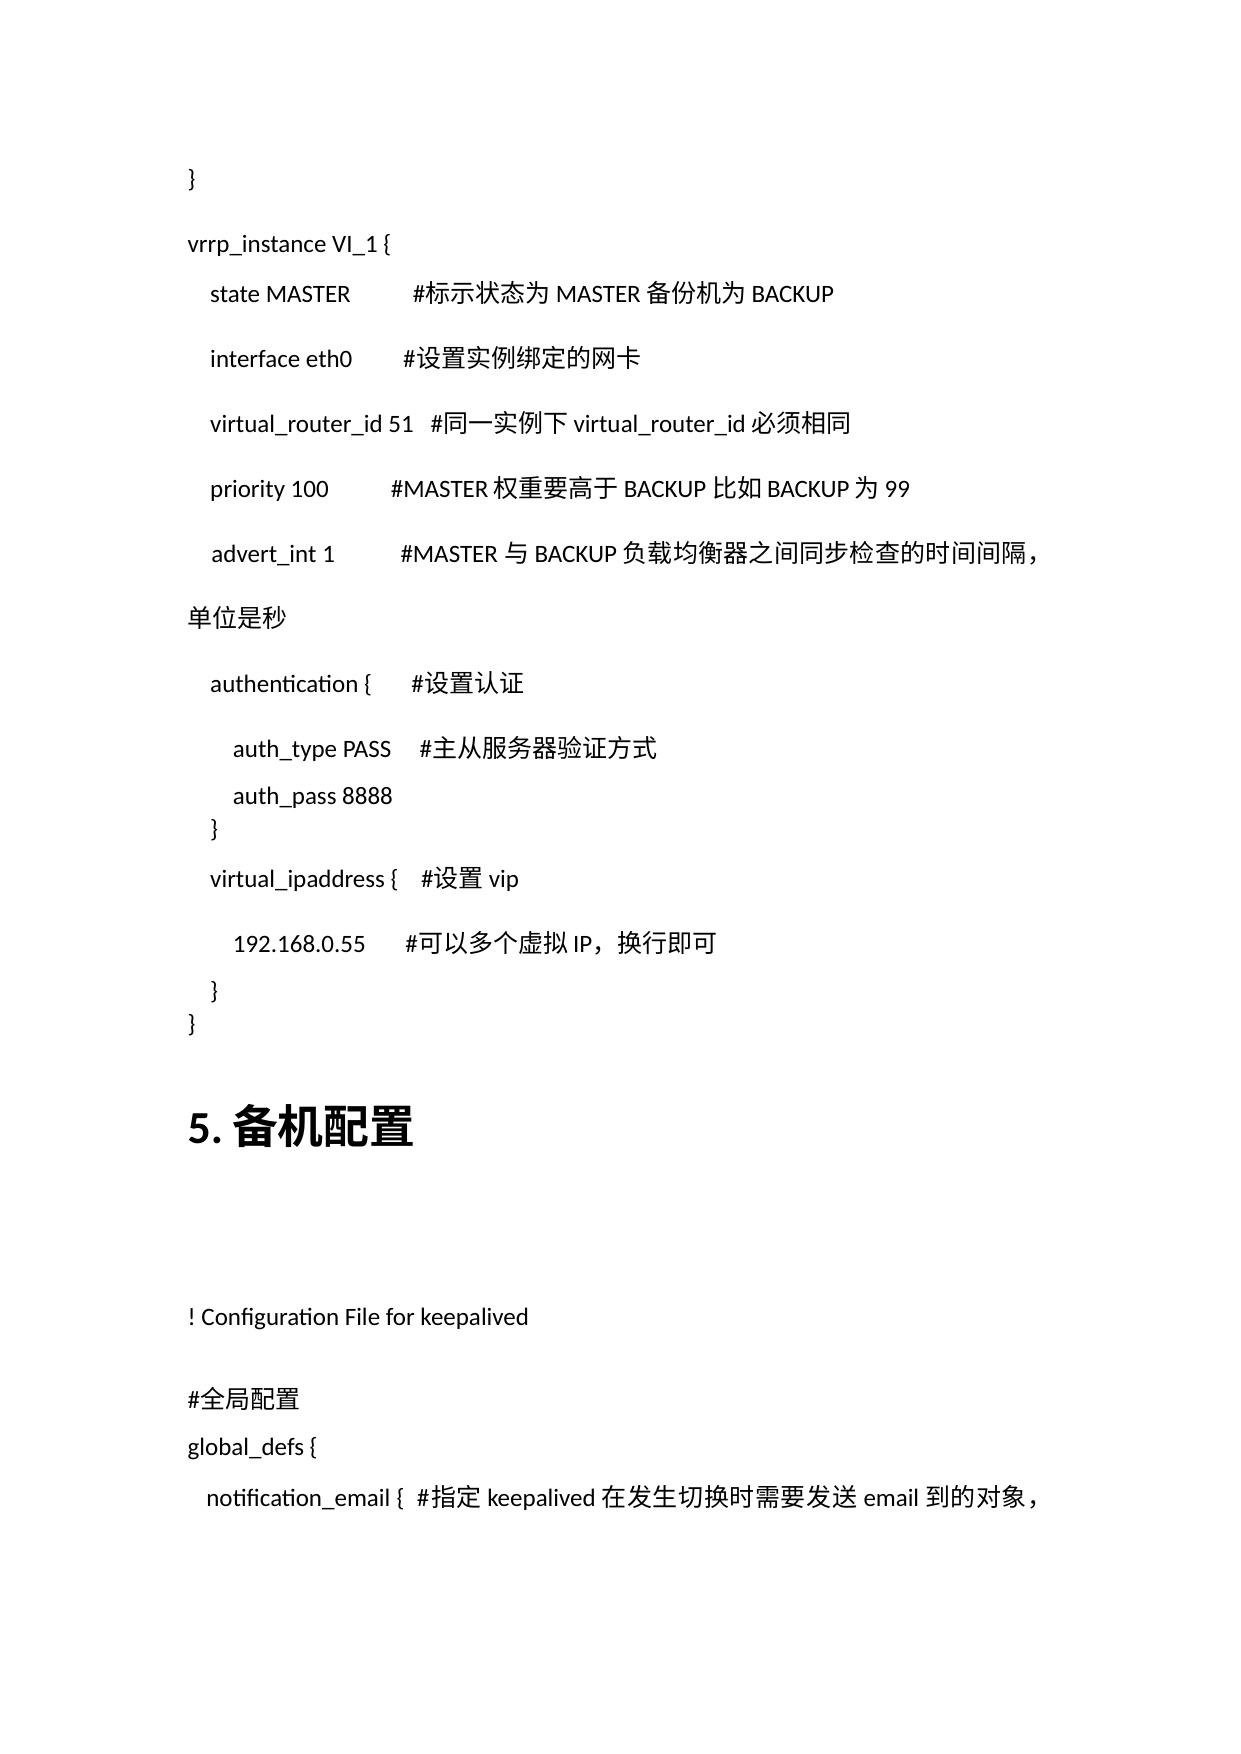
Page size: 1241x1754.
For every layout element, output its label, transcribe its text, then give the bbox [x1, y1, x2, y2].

text auth_type PASS #主从服务器验证方式 [187, 714, 1053, 779]
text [187, 1463, 1053, 1528]
text auth_pass 8888 [187, 779, 1053, 812]
text virtual_router_id 51 #同一实例下virtual_router_id必须相同 [187, 389, 1053, 454]
text ! Configuration File for keepalived [187, 1300, 1053, 1333]
text } [187, 1007, 1053, 1039]
text priority 100 #MASTER权重要高于BACKUP 比如BACKUP为99 [187, 454, 1053, 519]
text 192.168.0.55 #可以多个虚拟IP，换行即可 [187, 909, 1053, 974]
text interface eth0 #设置实例绑定的网卡 [187, 324, 1053, 389]
text #全局配置 [187, 1365, 1053, 1430]
text state MASTER #标示状态为MASTER 备份机为BACKUP [187, 259, 1053, 324]
text } [187, 812, 1053, 844]
text authentication { #设置认证 [187, 649, 1053, 714]
text } [187, 162, 1053, 194]
text virtual_ipaddress { #设置vip [187, 844, 1053, 909]
subtitle 备机配置 [187, 1075, 1053, 1172]
text vrrp_instance VI_1 { [187, 227, 1053, 259]
text global_defs { [187, 1430, 1053, 1463]
text } [187, 974, 1053, 1007]
text advert_int 1 #MASTER与BACKUP负载均衡器之间同步检查的时间间隔，单位是秒 [187, 519, 1053, 649]
